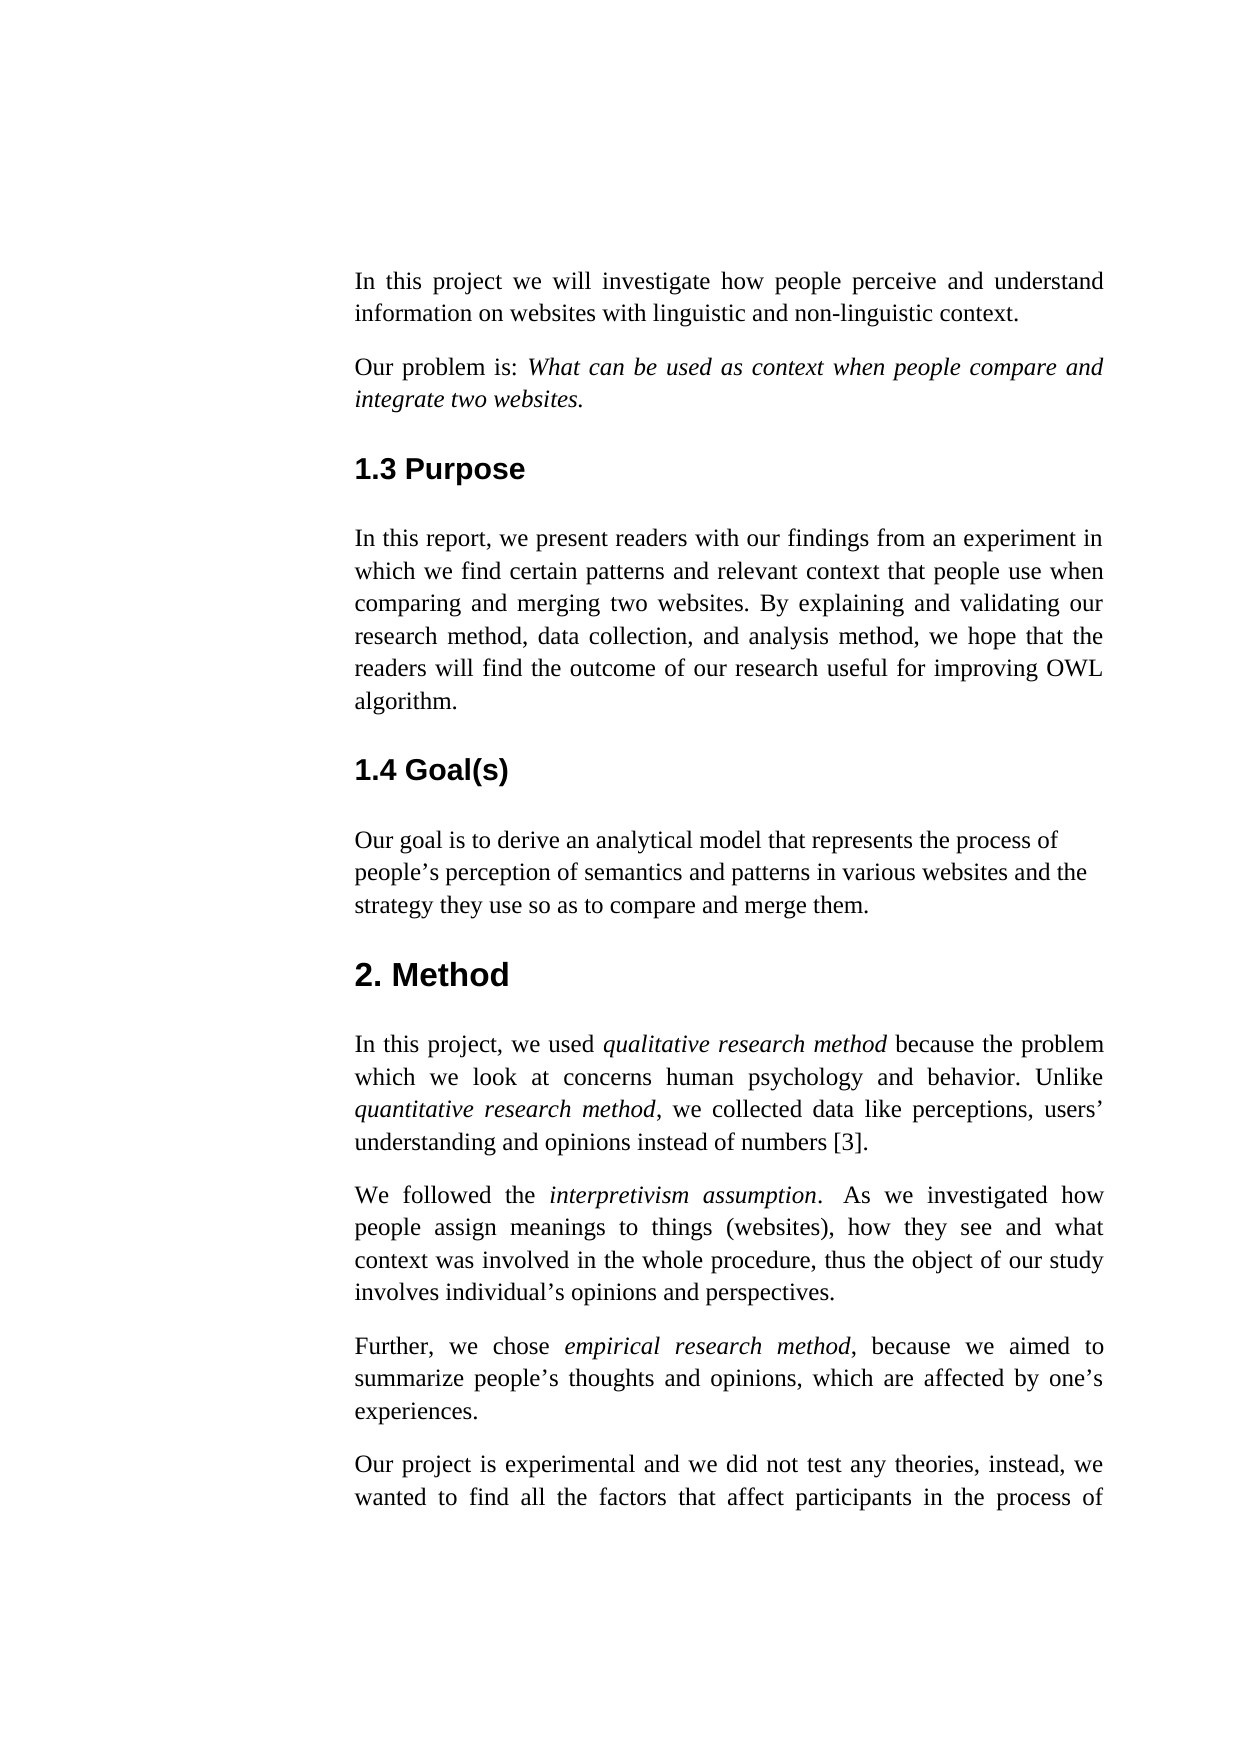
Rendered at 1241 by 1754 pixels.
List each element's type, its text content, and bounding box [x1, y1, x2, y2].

text Our goal is to derive an analytical model that represents the process of people’s perception of semantics and patterns in various websites and the strategy they use so as to compare and merge them. [354, 823, 1104, 921]
text 1.3 Purpose [354, 436, 1104, 501]
text Further, we chose empirical research method, because we aimed to summarize people’s thoughts and opinions, which are affected by one’s experiences. [354, 1329, 1104, 1426]
text 1.4 Goal(s) [354, 737, 1104, 802]
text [354, 1447, 1104, 1512]
text In this project we will investigate how people perceive and understand information on websites with linguistic and non-linguistic context. [354, 264, 1104, 329]
text 2. Method [354, 941, 1177, 1006]
text Our problem is: What can be used as context when people compare and integrate two websites. [354, 350, 1104, 415]
text In this report, we present readers with our findings from an experiment in which we find certain patterns and relevant context that people use when comparing and merging two websites. By explaining and validating our research method, data collection, and analysis method, we hope that the readers will find the outcome of our research useful for improving OWL algorithm. [354, 521, 1104, 716]
text In this project, we used qualitative research method because the problem which we look at concerns human psychology and behavior. Unlike quantitative research method, we collected data like perceptions, users’ understanding and opinions instead of numbers [3]. [354, 1027, 1104, 1157]
text We followed the interpretivism assumption. As we investigated how people assign meanings to things (websites), how they see and what context was involved in the whole procedure, thus the object of our study involves individual’s opinions and perspectives. [354, 1178, 1104, 1308]
